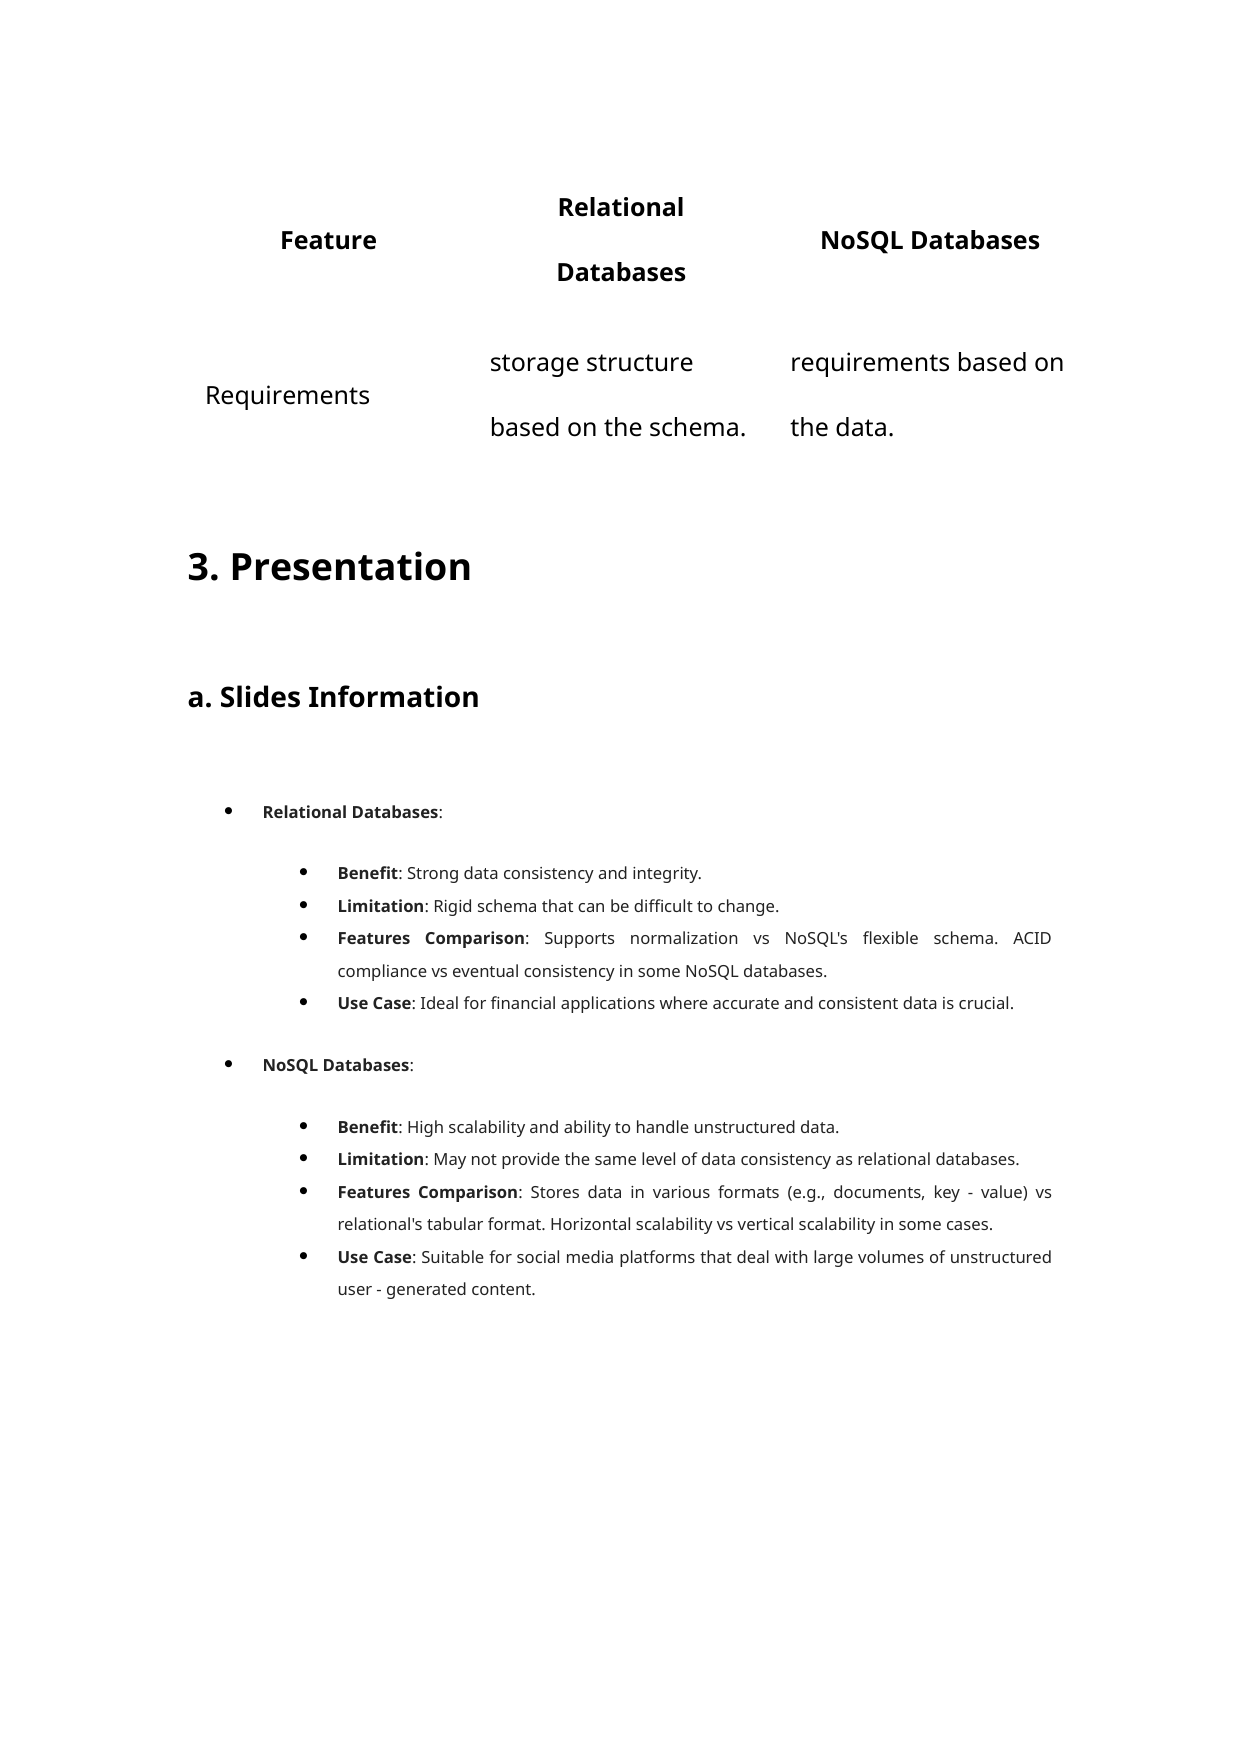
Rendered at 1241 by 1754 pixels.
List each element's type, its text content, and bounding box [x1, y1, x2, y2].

list Features Comparison: Supports normalization vs NoSQL's flexible schema. ACID compliance vs eventual consistency in some NoSQL databases. [300, 922, 1053, 987]
list Benefit: Strong data consistency and integrity. [300, 857, 1053, 889]
subtitle 3. Presentation [187, 534, 1053, 599]
list Relational Databases: [225, 795, 1053, 828]
table_header NoSQL Databases [771, 162, 1089, 317]
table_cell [471, 317, 771, 472]
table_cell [771, 317, 1089, 472]
list Benefit: High scalability and ability to handle unstructured data. [300, 1110, 1053, 1143]
list Limitation: May not provide the same level of data consistency as relational databases. [300, 1143, 1053, 1175]
list Use Case: Ideal for financial applications where accurate and consistent data is crucial. [300, 987, 1053, 1019]
table_cell Storage Requirements [186, 317, 471, 472]
list NoSQL Databases: [225, 1049, 1053, 1081]
table_header Relational Databases [471, 162, 771, 317]
list Limitation: Rigid schema that can be difficult to change. [300, 889, 1053, 922]
list Use Case: Suitable for social media platforms that deal with large volumes of unstructured user - generated content. [300, 1240, 1053, 1305]
list Features Comparison: Stores data in various formats (e.g., documents, key - value) vs relational's tabular format. Horizontal scalability vs vertical scalability in some cases. [300, 1175, 1053, 1240]
table_header Feature [186, 162, 471, 317]
subtitle a. Slides Information [187, 664, 1053, 729]
